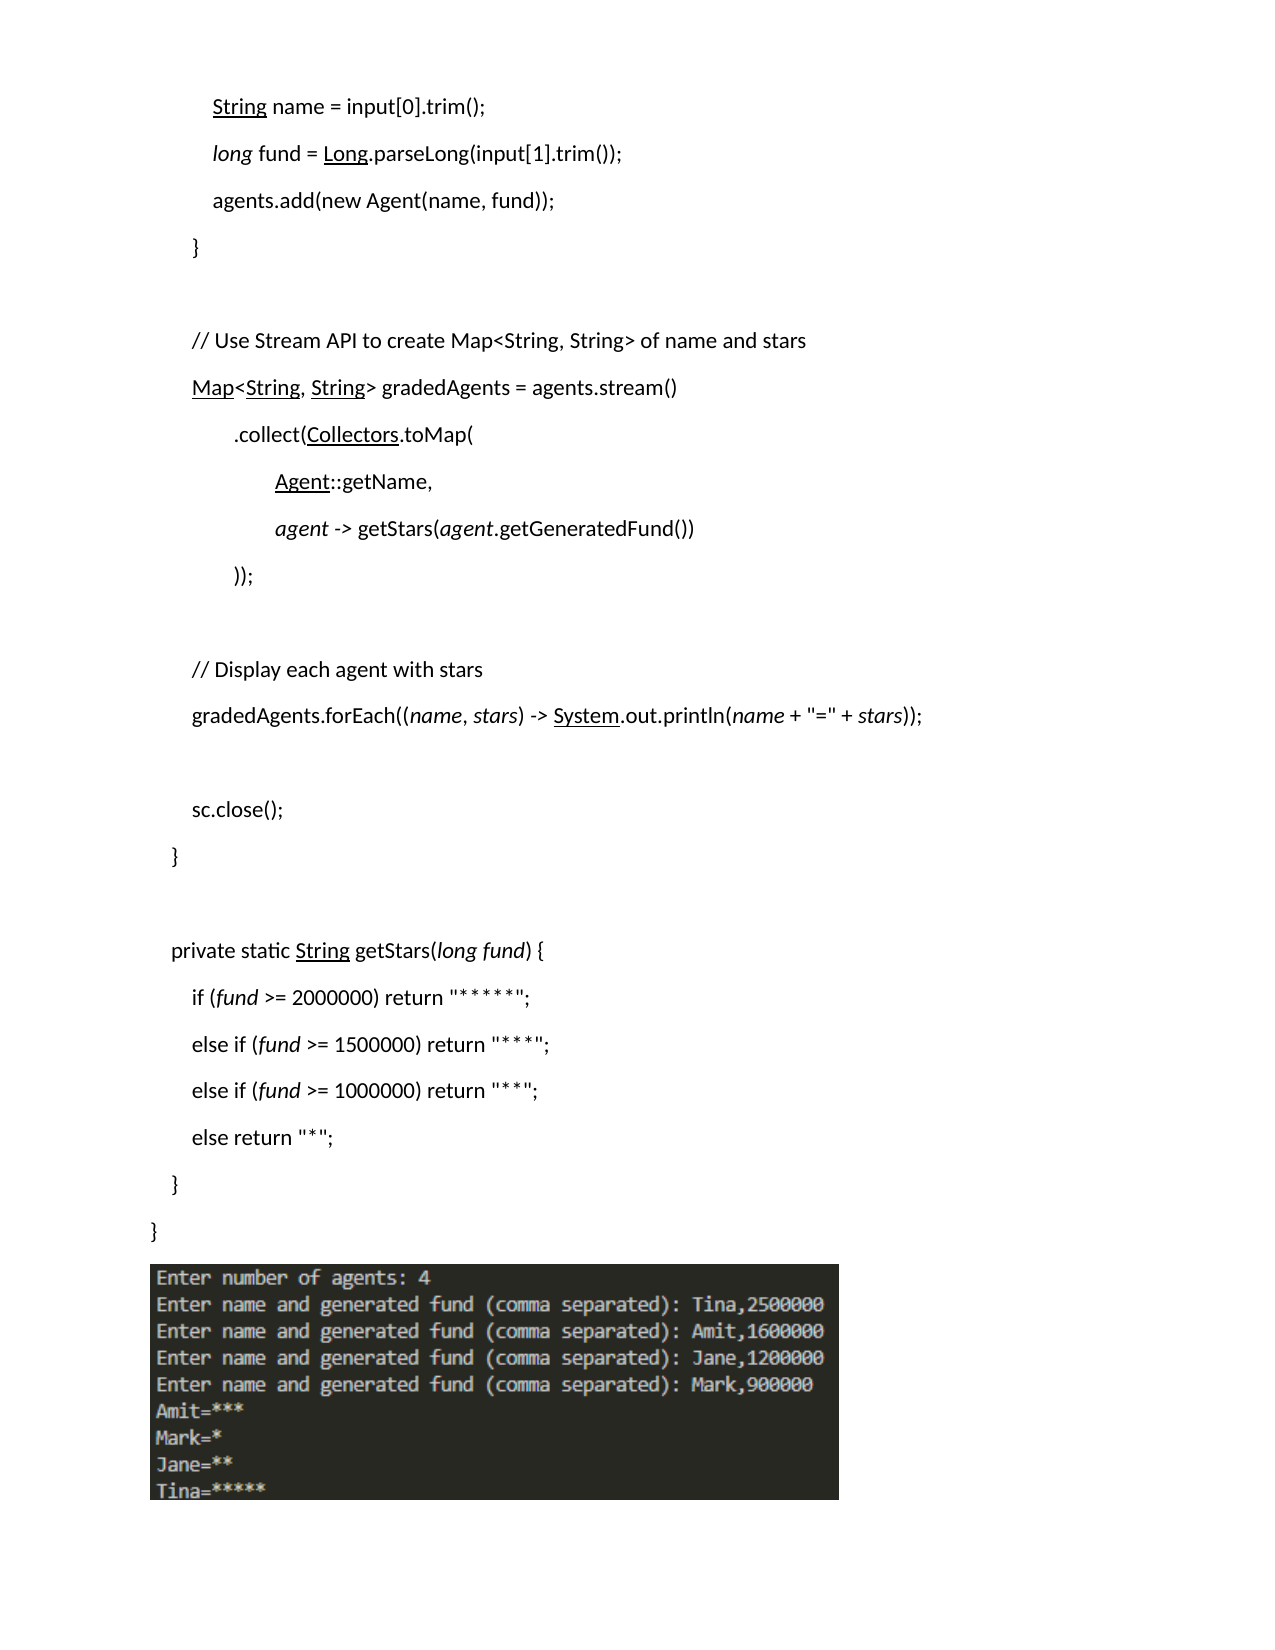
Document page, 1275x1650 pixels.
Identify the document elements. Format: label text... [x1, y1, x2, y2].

text gradedAgents.forEach((name, stars) -> System.out.println(name + "=" + stars)); [150, 702, 1183, 729]
picture [150, 1264, 839, 1500]
text agent -> getStars(agent.getGeneratedFund()) [150, 514, 1183, 542]
text long fund = Long.parseLong(input[1].trim()); [150, 139, 1183, 167]
text // Display each agent with stars [150, 655, 1183, 683]
text String name = input[0].trim(); [150, 92, 1183, 120]
text } [150, 1170, 1183, 1198]
text else if (fund >= 1000000) return "**"; [150, 1077, 1183, 1104]
text } [150, 233, 1183, 261]
text private static String getStars(long fund) { [150, 936, 1183, 964]
text agents.add(new Agent(name, fund)); [150, 186, 1183, 214]
text sc.close(); [150, 795, 1183, 823]
text Agent::getName, [150, 467, 1183, 495]
text else if (fund >= 1500000) return "***"; [150, 1030, 1183, 1058]
text if (fund >= 2000000) return "*****"; [150, 983, 1183, 1011]
text )); [150, 561, 1183, 589]
text } [150, 1217, 1183, 1245]
text .collect(Collectors.toMap( [150, 420, 1183, 448]
text Map<String, String> gradedAgents = agents.stream() [150, 373, 1183, 401]
text } [150, 842, 1183, 870]
text // Use Stream API to create Map<String, String> of name and stars [150, 327, 1183, 354]
text else return "*"; [150, 1123, 1183, 1151]
